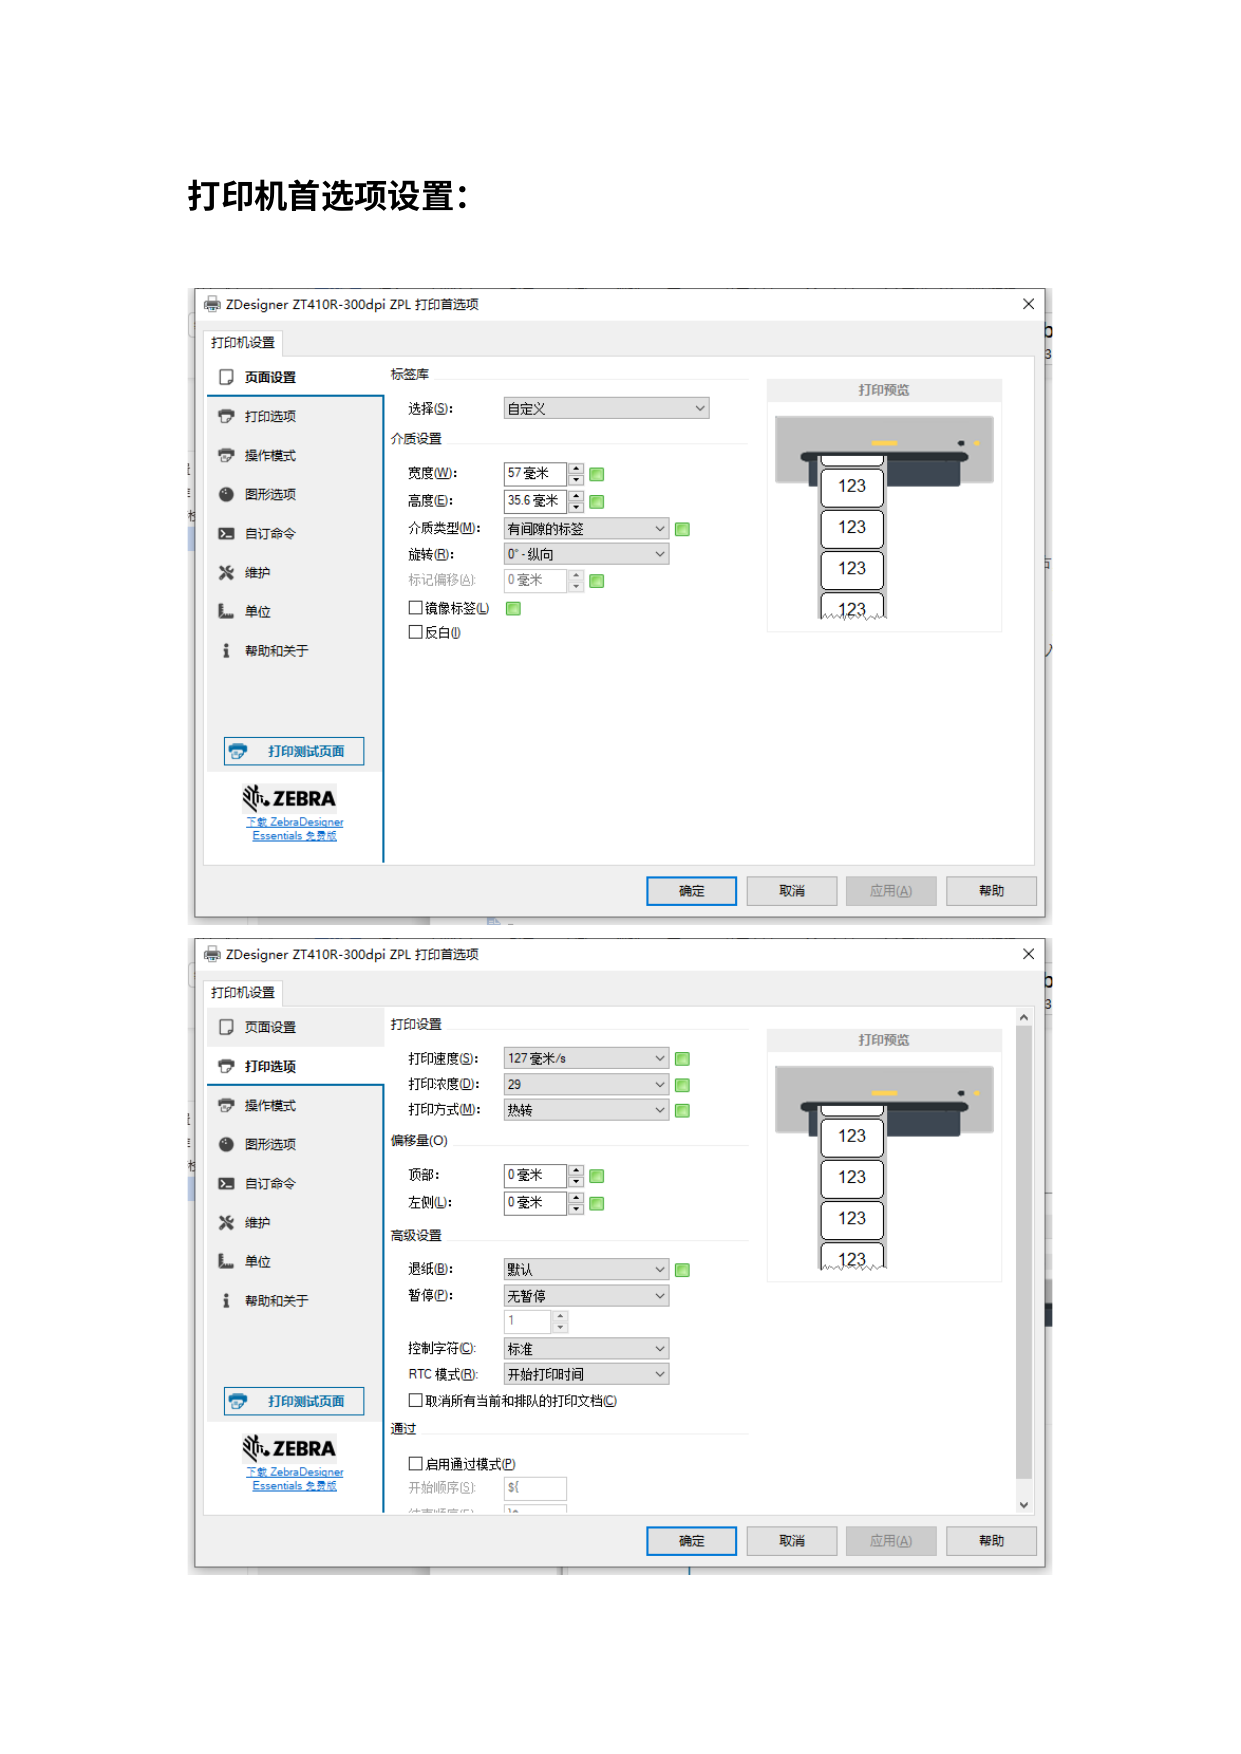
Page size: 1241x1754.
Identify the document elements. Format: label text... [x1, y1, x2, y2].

picture [187, 938, 1053, 1575]
picture [187, 288, 1053, 925]
subtitle 打印机首选项设置： [187, 162, 1053, 227]
